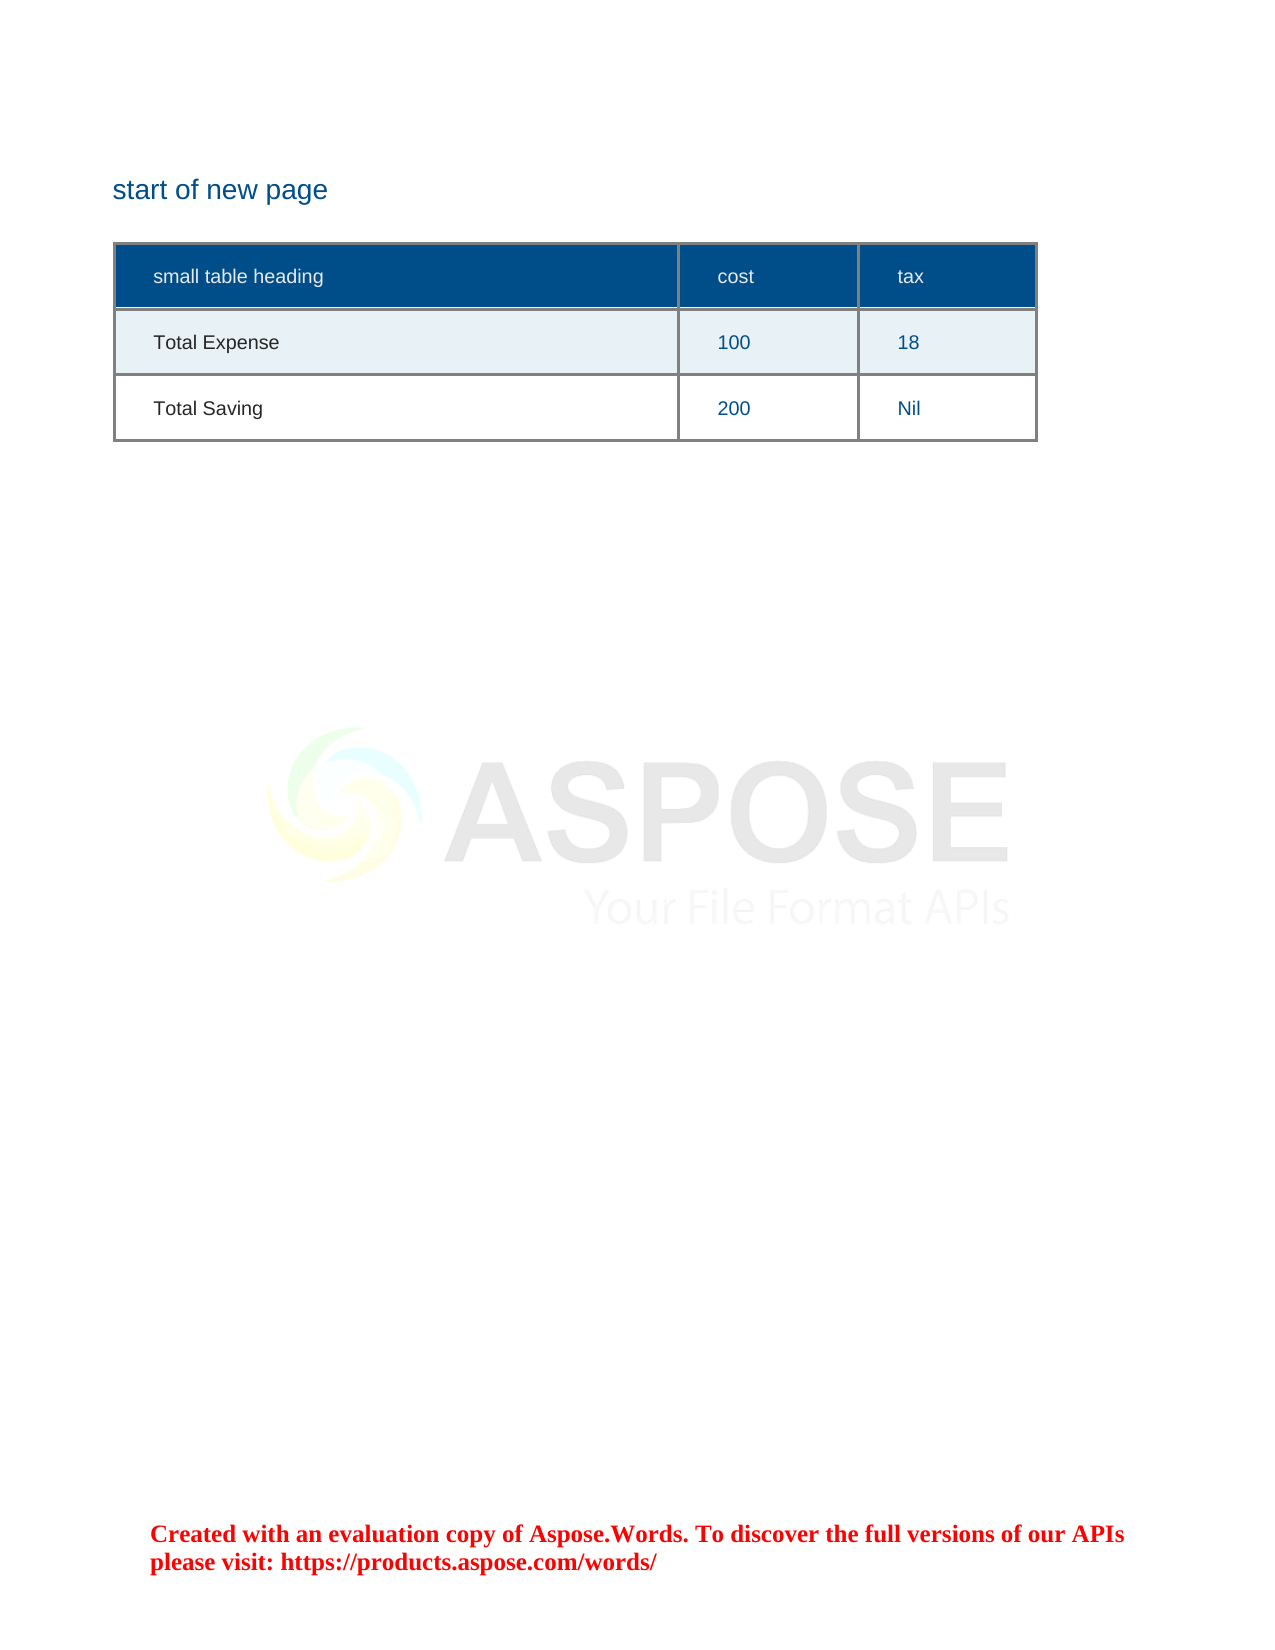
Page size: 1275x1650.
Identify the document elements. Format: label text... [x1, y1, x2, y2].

table_header cost [680, 245, 857, 307]
table_cell 18 [860, 311, 1035, 373]
table_cell 200 [680, 376, 857, 439]
table_cell Nil [860, 376, 1035, 439]
table_cell 100 [680, 311, 857, 373]
table_cell Total Saving [116, 376, 677, 439]
table_header small table heading [116, 245, 677, 307]
text start of new page [112, 173, 1162, 218]
table_cell Total Expense [116, 311, 677, 373]
table_header tax [860, 245, 1035, 307]
